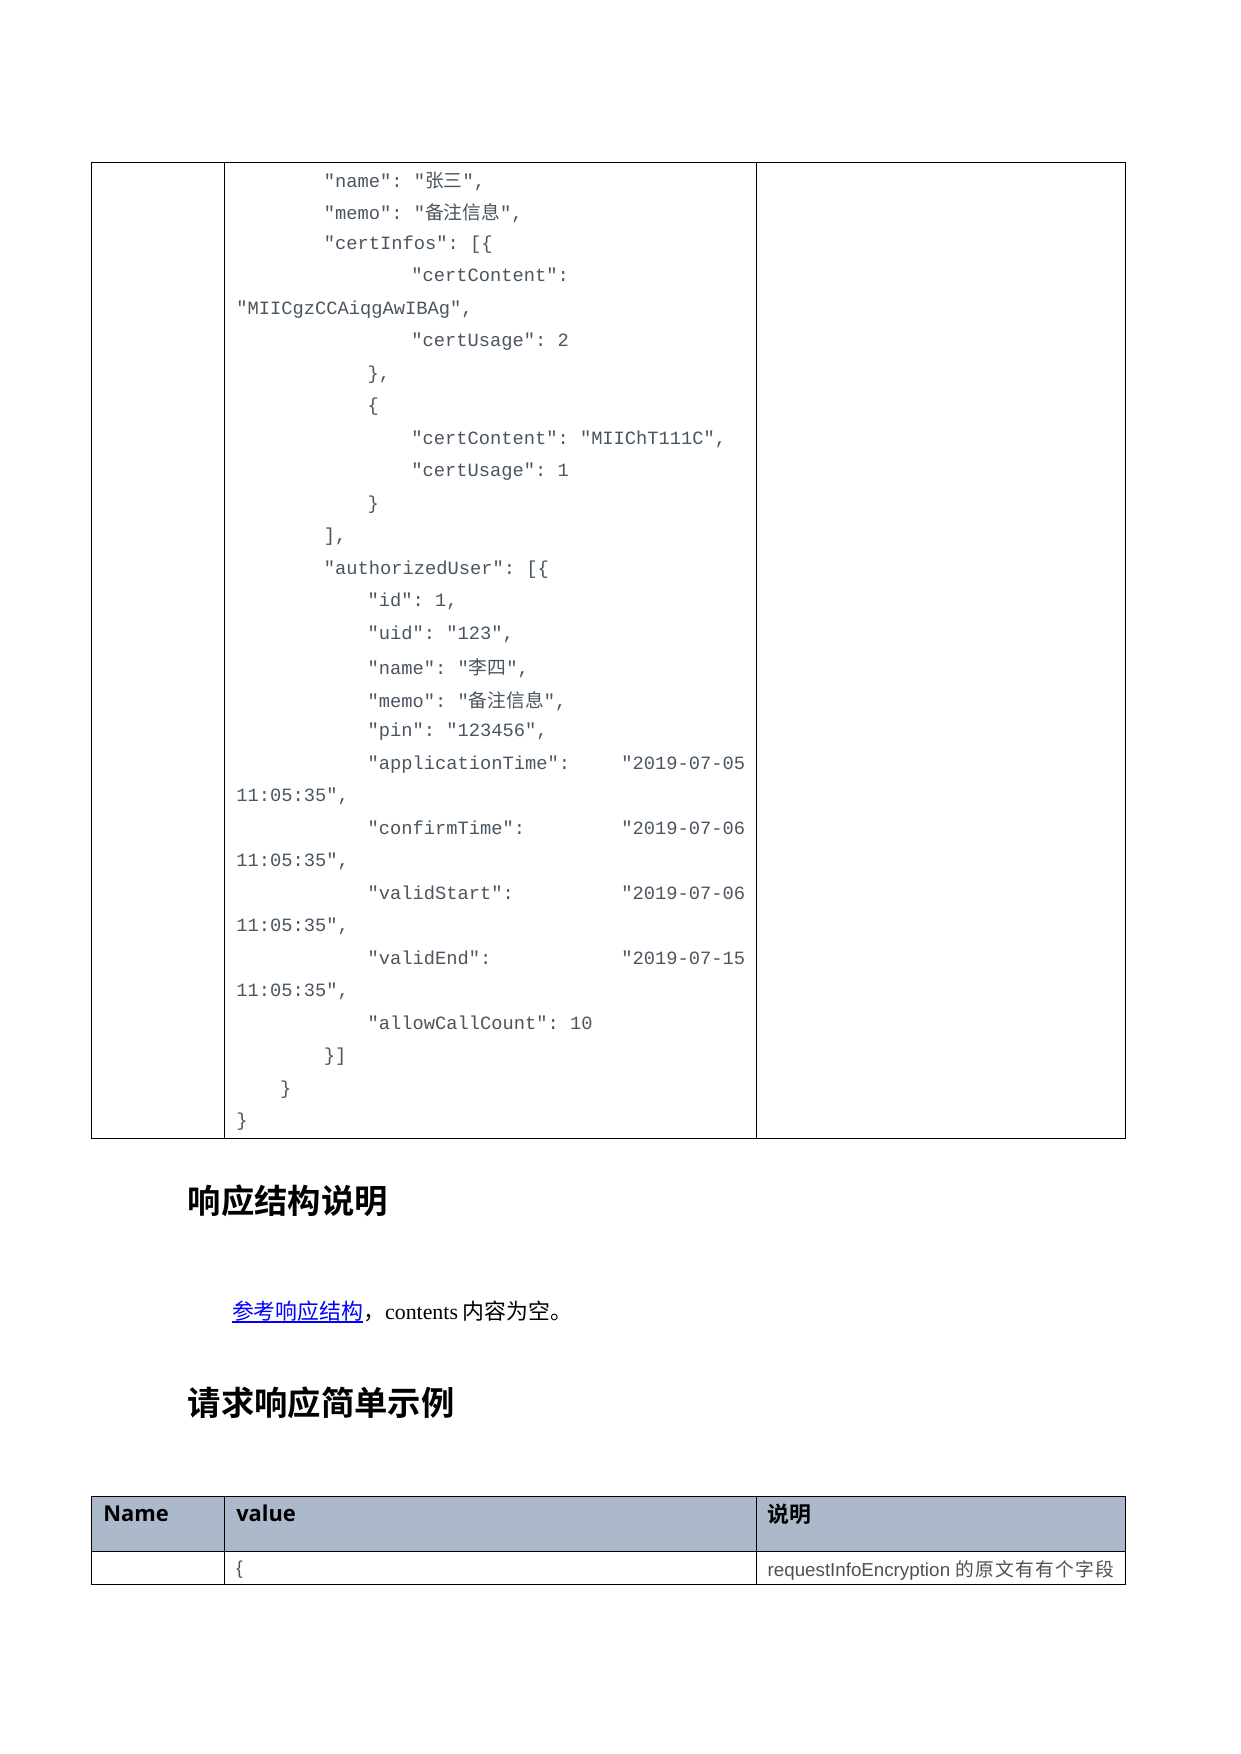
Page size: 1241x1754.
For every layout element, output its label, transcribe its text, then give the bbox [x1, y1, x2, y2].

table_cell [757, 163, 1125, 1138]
text 参考响应结构，contents内容为空。 [187, 1293, 1053, 1326]
subtitle 请求响应简单示例 [187, 1369, 1053, 1434]
subtitle 响应结构说明 [187, 1166, 1053, 1231]
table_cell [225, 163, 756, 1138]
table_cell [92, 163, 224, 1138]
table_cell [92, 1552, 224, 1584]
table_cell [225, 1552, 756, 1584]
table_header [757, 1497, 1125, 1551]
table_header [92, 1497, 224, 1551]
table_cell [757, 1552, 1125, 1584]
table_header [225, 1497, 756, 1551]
